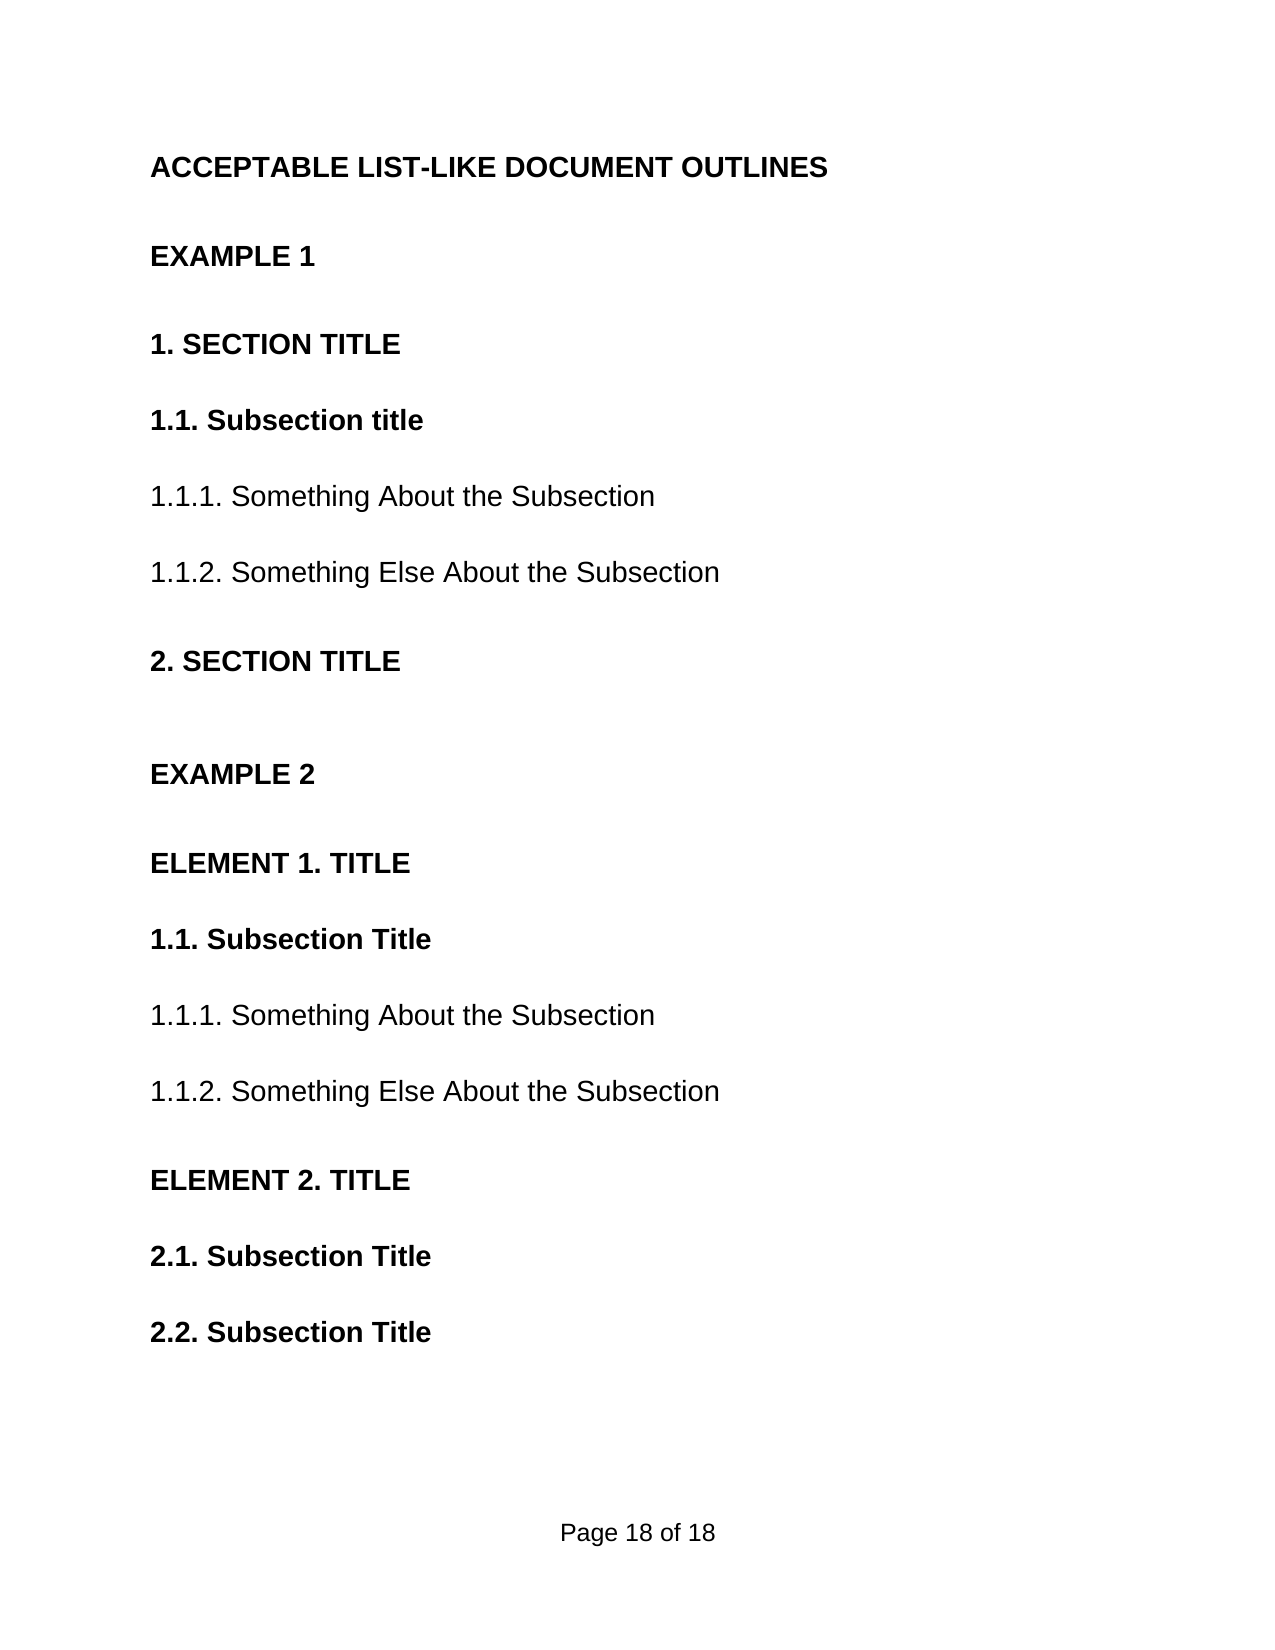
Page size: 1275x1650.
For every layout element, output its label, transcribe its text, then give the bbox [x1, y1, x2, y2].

subtitle Acceptable List-Like Document Outlines [150, 150, 1125, 183]
subtitle 2.2. Subsection Title [150, 1314, 1125, 1348]
subtitle 1. Section Title [150, 327, 1125, 361]
subtitle Element 1. Title [150, 846, 1125, 879]
subtitle Example 1 [150, 238, 1125, 272]
subtitle 1.1.2. Something Else About the Subsection [150, 1074, 1125, 1107]
subtitle 1.1.1. Something About the Subsection [150, 479, 1125, 513]
subtitle Element 2. Title [150, 1162, 1125, 1196]
subtitle 1.1. Subsection Title [150, 922, 1125, 955]
subtitle 1.1.2. Something Else About the Subsection [150, 555, 1125, 589]
subtitle 1.1. Subsection title [150, 403, 1125, 437]
subtitle 1.1.1. Something About the Subsection [150, 998, 1125, 1031]
subtitle 2. Section Title [150, 644, 1125, 677]
subtitle Example 2 [150, 757, 1125, 791]
subtitle 2.1. Subsection Title [150, 1238, 1125, 1272]
